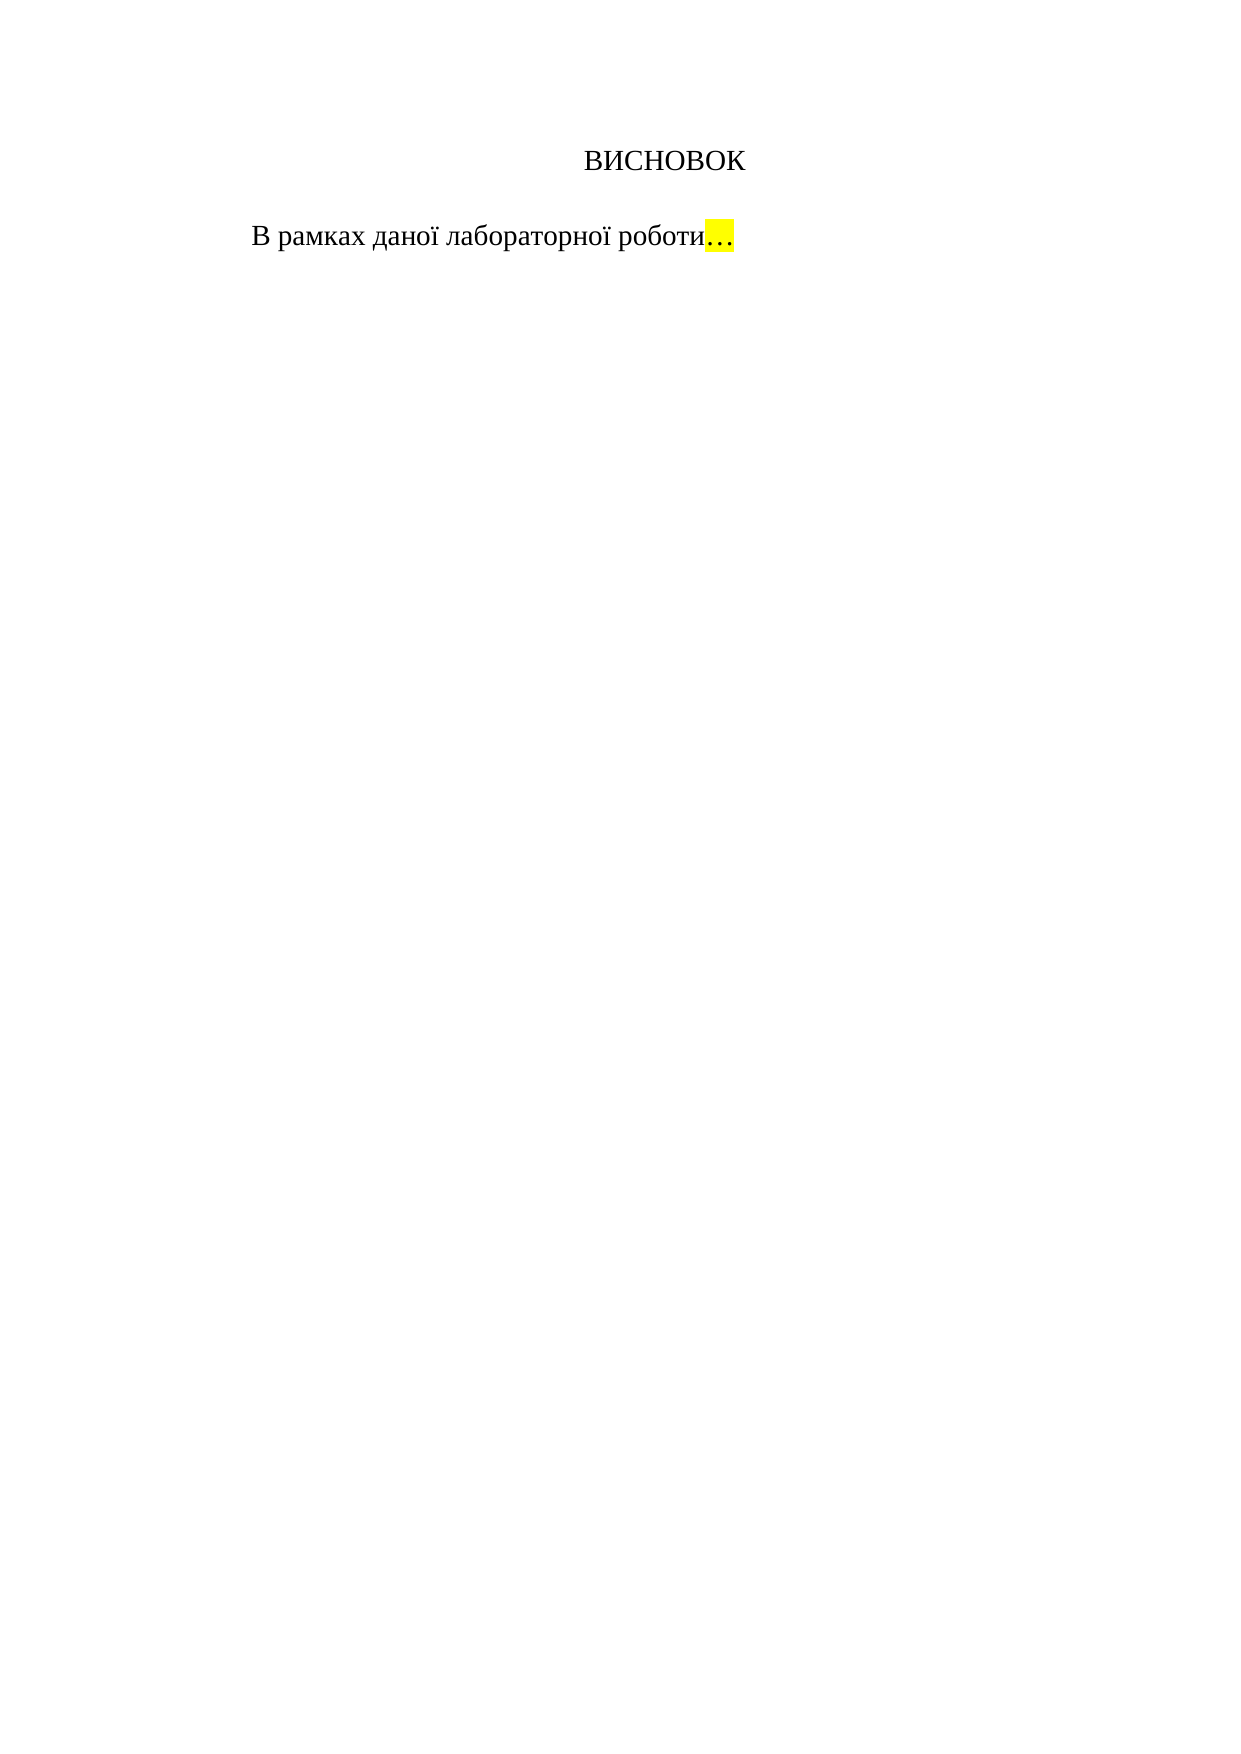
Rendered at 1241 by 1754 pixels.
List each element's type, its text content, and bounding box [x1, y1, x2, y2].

text В рамках даної лабораторної роботи… [177, 218, 1152, 252]
text Висновок [177, 143, 1152, 177]
